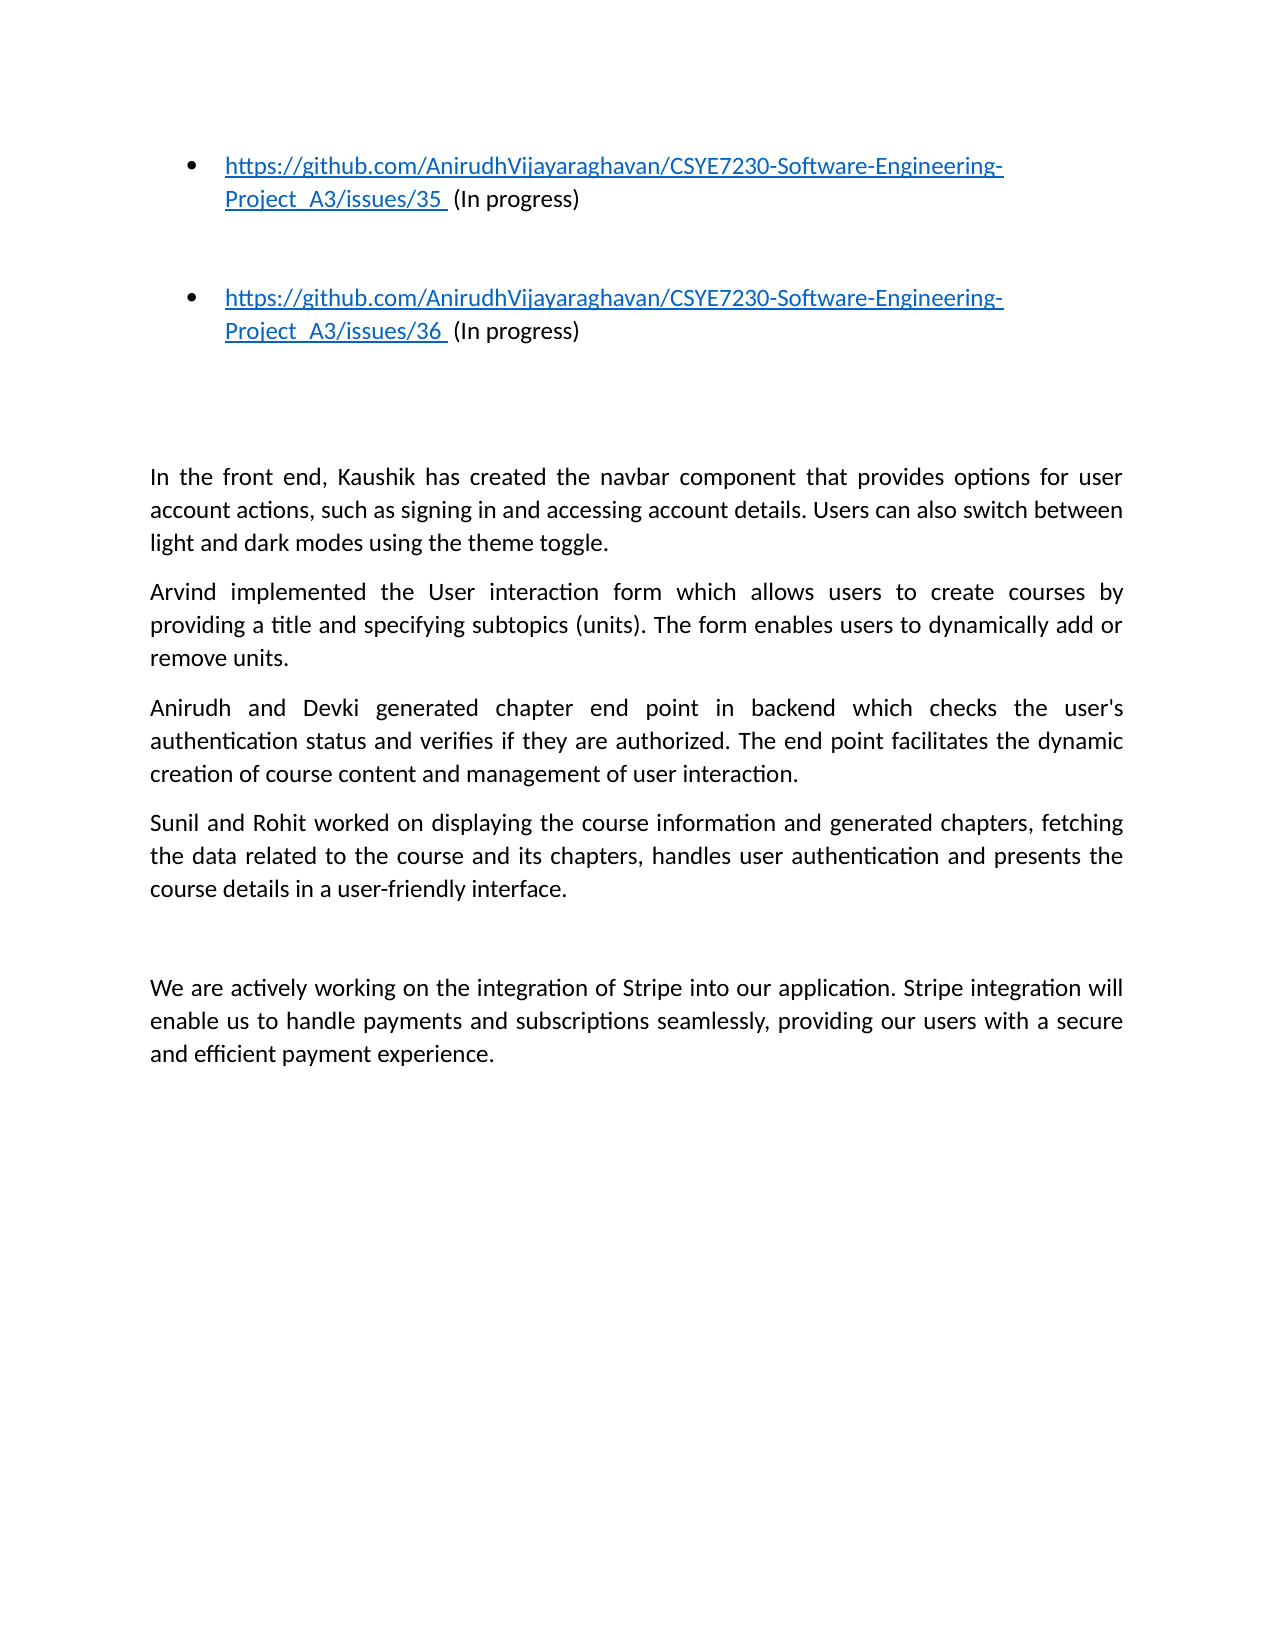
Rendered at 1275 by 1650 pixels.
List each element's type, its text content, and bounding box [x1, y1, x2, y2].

list https://github.com/AnirudhVijayaraghavan/CSYE7230-Software-Engineering-Project_A3/issues/35 (In progress) [187, 150, 1125, 213]
text We are actively working on the integration of Stripe into our application. Stripe integration will enable us to handle payments and subscriptions seamlessly, providing our users with a secure and efficient payment experience. [150, 972, 1125, 1069]
text In the front end, Kaushik has created the navbar component that provides options for user account actions, such as signing in and accessing account details. Users can also switch between light and dark modes using the theme toggle. [150, 461, 1125, 557]
text Anirudh and Devki generated chapter end point in backend which checks the user's authentication status and verifies if they are authorized. The end point facilitates the dynamic creation of course content and management of user interaction. [150, 692, 1125, 788]
text Sunil and Rohit worked on displaying the course information and generated chapters, fetching the data related to the course and its chapters, handles user authentication and presents the course details in a user-friendly interface. [150, 807, 1125, 904]
list https://github.com/AnirudhVijayaraghavan/CSYE7230-Software-Engineering-Project_A3/issues/36 (In progress) [187, 282, 1125, 346]
text Arvind implemented the User interaction form which allows users to create courses by providing a title and specifying subtopics (units). The form enables users to dynamically add or remove units. [150, 576, 1125, 673]
